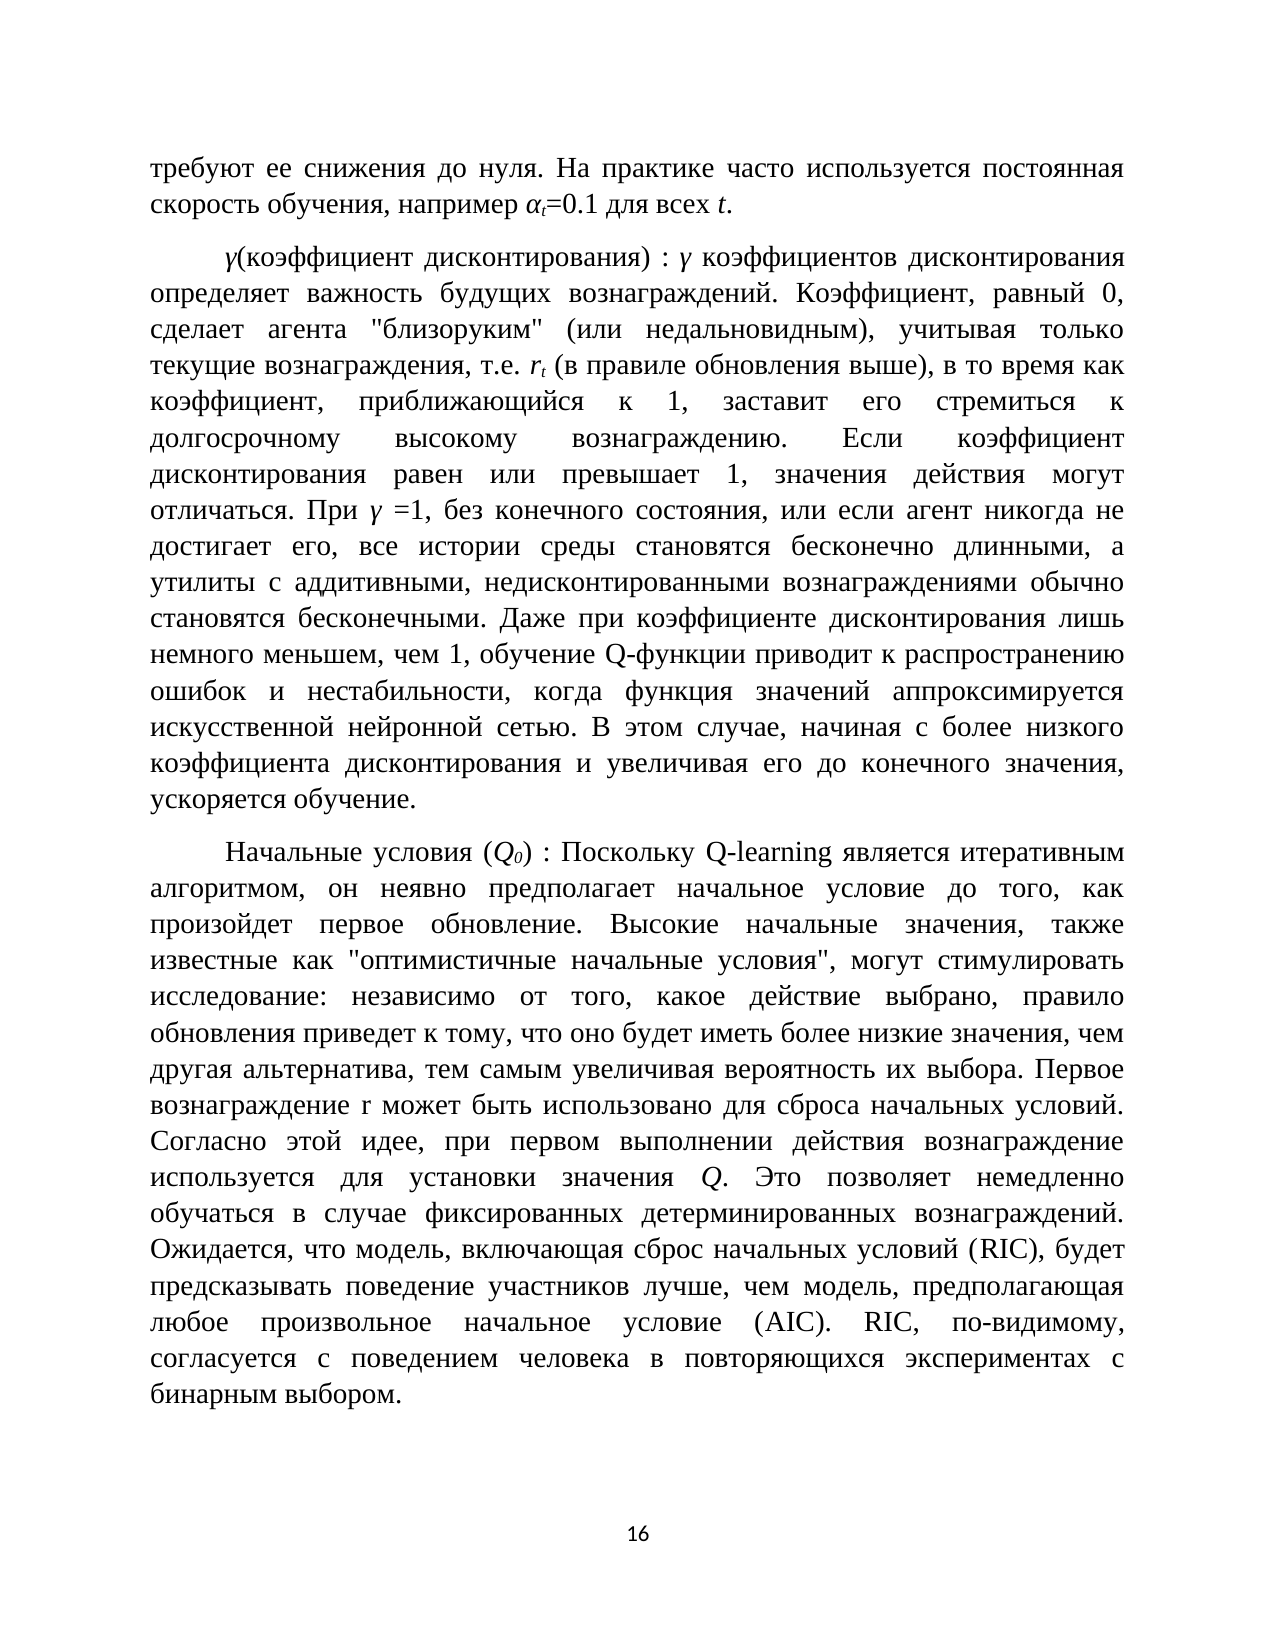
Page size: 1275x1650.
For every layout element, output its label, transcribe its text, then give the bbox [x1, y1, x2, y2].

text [150, 150, 1125, 220]
text Начальные условия (Q0) : Поскольку Q-learning является итеративным алгоритмом, он неявно предполагает начальное условие до того, как произойдет первое обновление. Высокие начальные значения, также известные как "оптимистичные начальные условия", могут стимулировать исследование: независимо от того, какое действие выбрано, правило обновления приведет к тому, что оно будет иметь более низкие значения, чем другая альтернатива, тем самым увеличивая вероятность их выбора. Первое вознаграждение r может быть использовано для сброса начальных условий. Согласно этой идее, при первом выполнении действия вознаграждение используется для установки значения Q. Это позволяет немедленно обучаться в случае фиксированных детерминированных вознаграждений. Ожидается, что модель, включающая сброс начальных условий (RIC), будет предсказывать поведение участников лучше, чем модель, предполагающая любое произвольное начальное условие (AIC). RIC, по-видимому, согласуется с поведением человека в повторяющихся экспериментах с бинарным выбором. [150, 834, 1125, 1410]
text γ(коэффициент дисконтирования) : γ коэффициентов дисконтирования определяет важность будущих вознаграждений. Коэффициент, равный 0, сделает агента "близоруким" (или недальновидным), учитывая только текущие вознаграждения, т.е. rt (в правиле обновления выше), в то время как коэффициент, приближающийся к 1, заставит его стремиться к долгосрочному высокому вознаграждению. Если коэффициент дисконтирования равен или превышает 1, значения действия могут отличаться. При γ =1, без конечного состояния, или если агент никогда не достигает его, все истории среды становятся бесконечно длинными, а утилиты с аддитивными, недисконтированными вознаграждениями обычно становятся бесконечными. Даже при коэффициенте дисконтирования лишь немного меньшем, чем 1, обучение Q-функции приводит к распространению ошибок и нестабильности, когда функция значений аппроксимируется искусственной нейронной сетью. В этом случае, начиная с более низкого коэффициента дисконтирования и увеличивая его до конечного значения, ускоряется обучение. [150, 239, 1125, 815]
